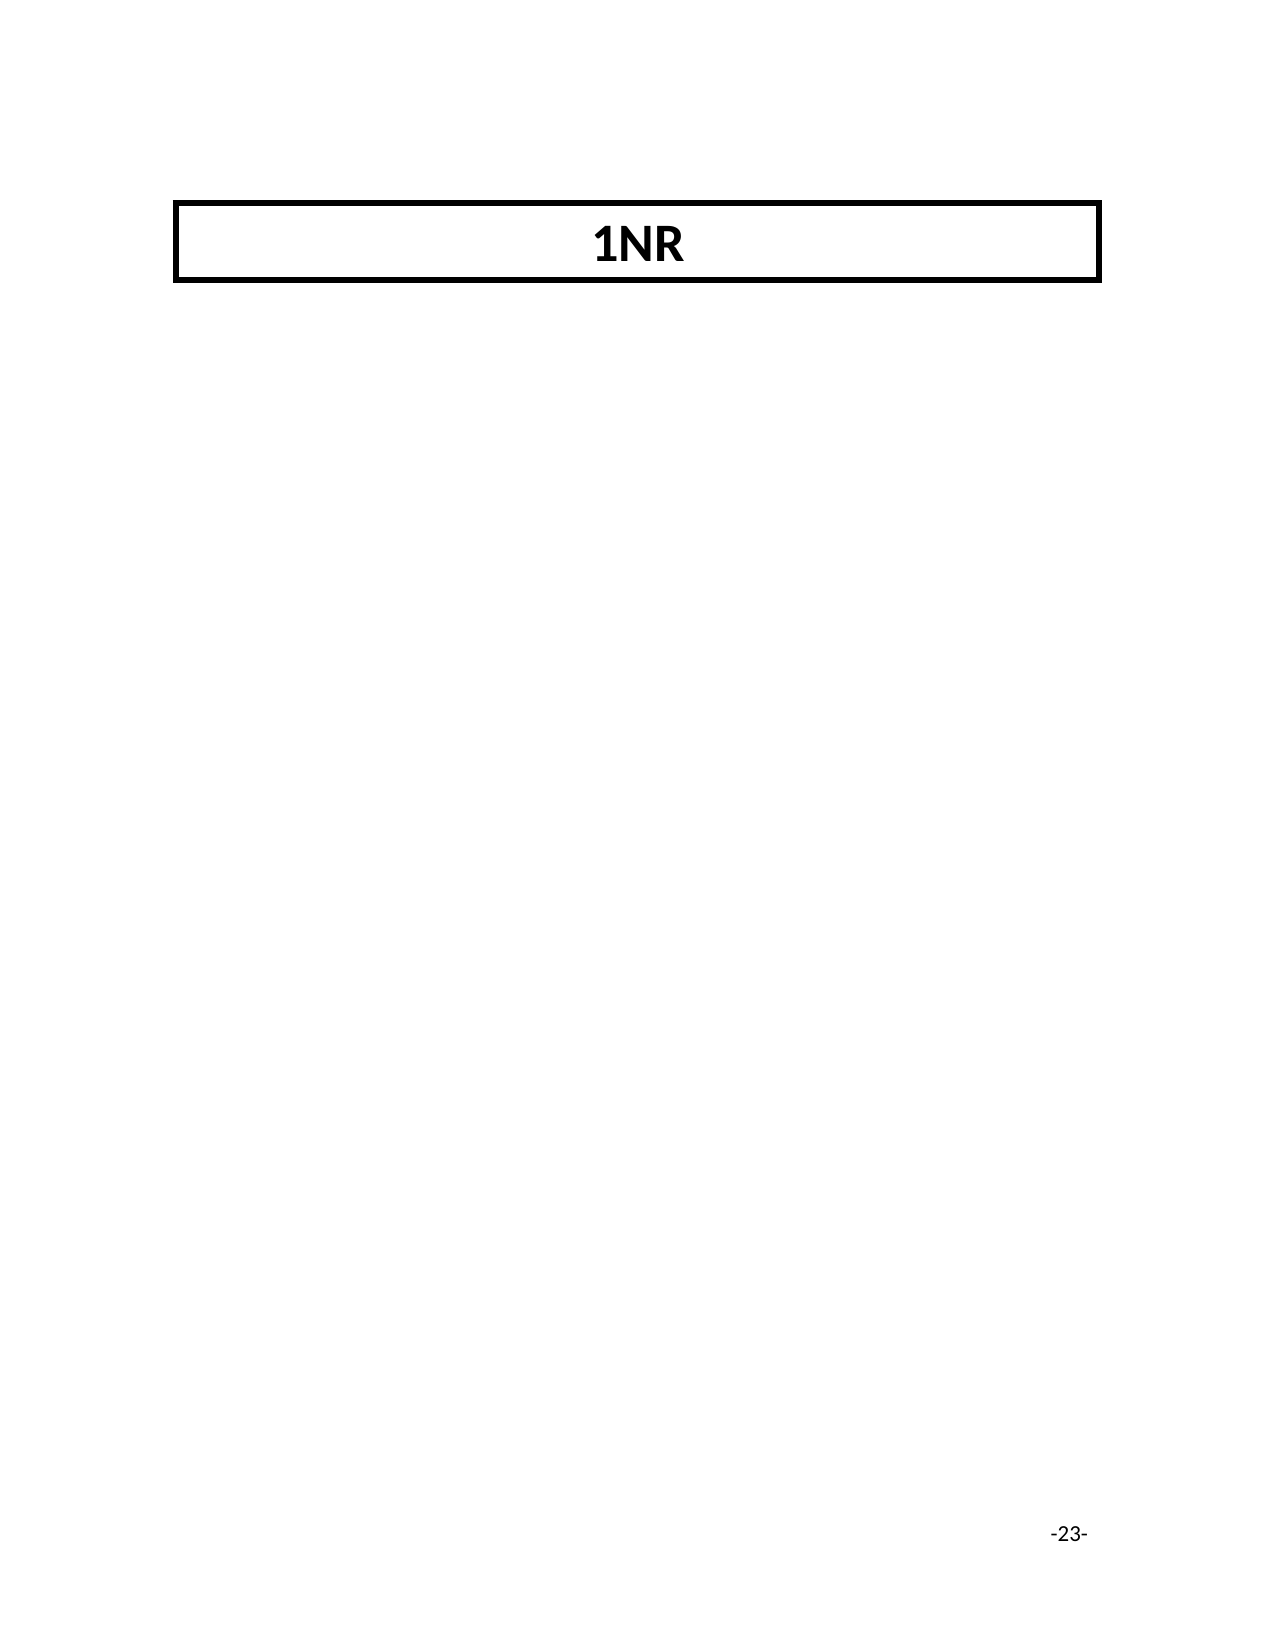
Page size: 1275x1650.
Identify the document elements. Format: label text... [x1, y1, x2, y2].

subtitle 1NR [179, 206, 1096, 277]
